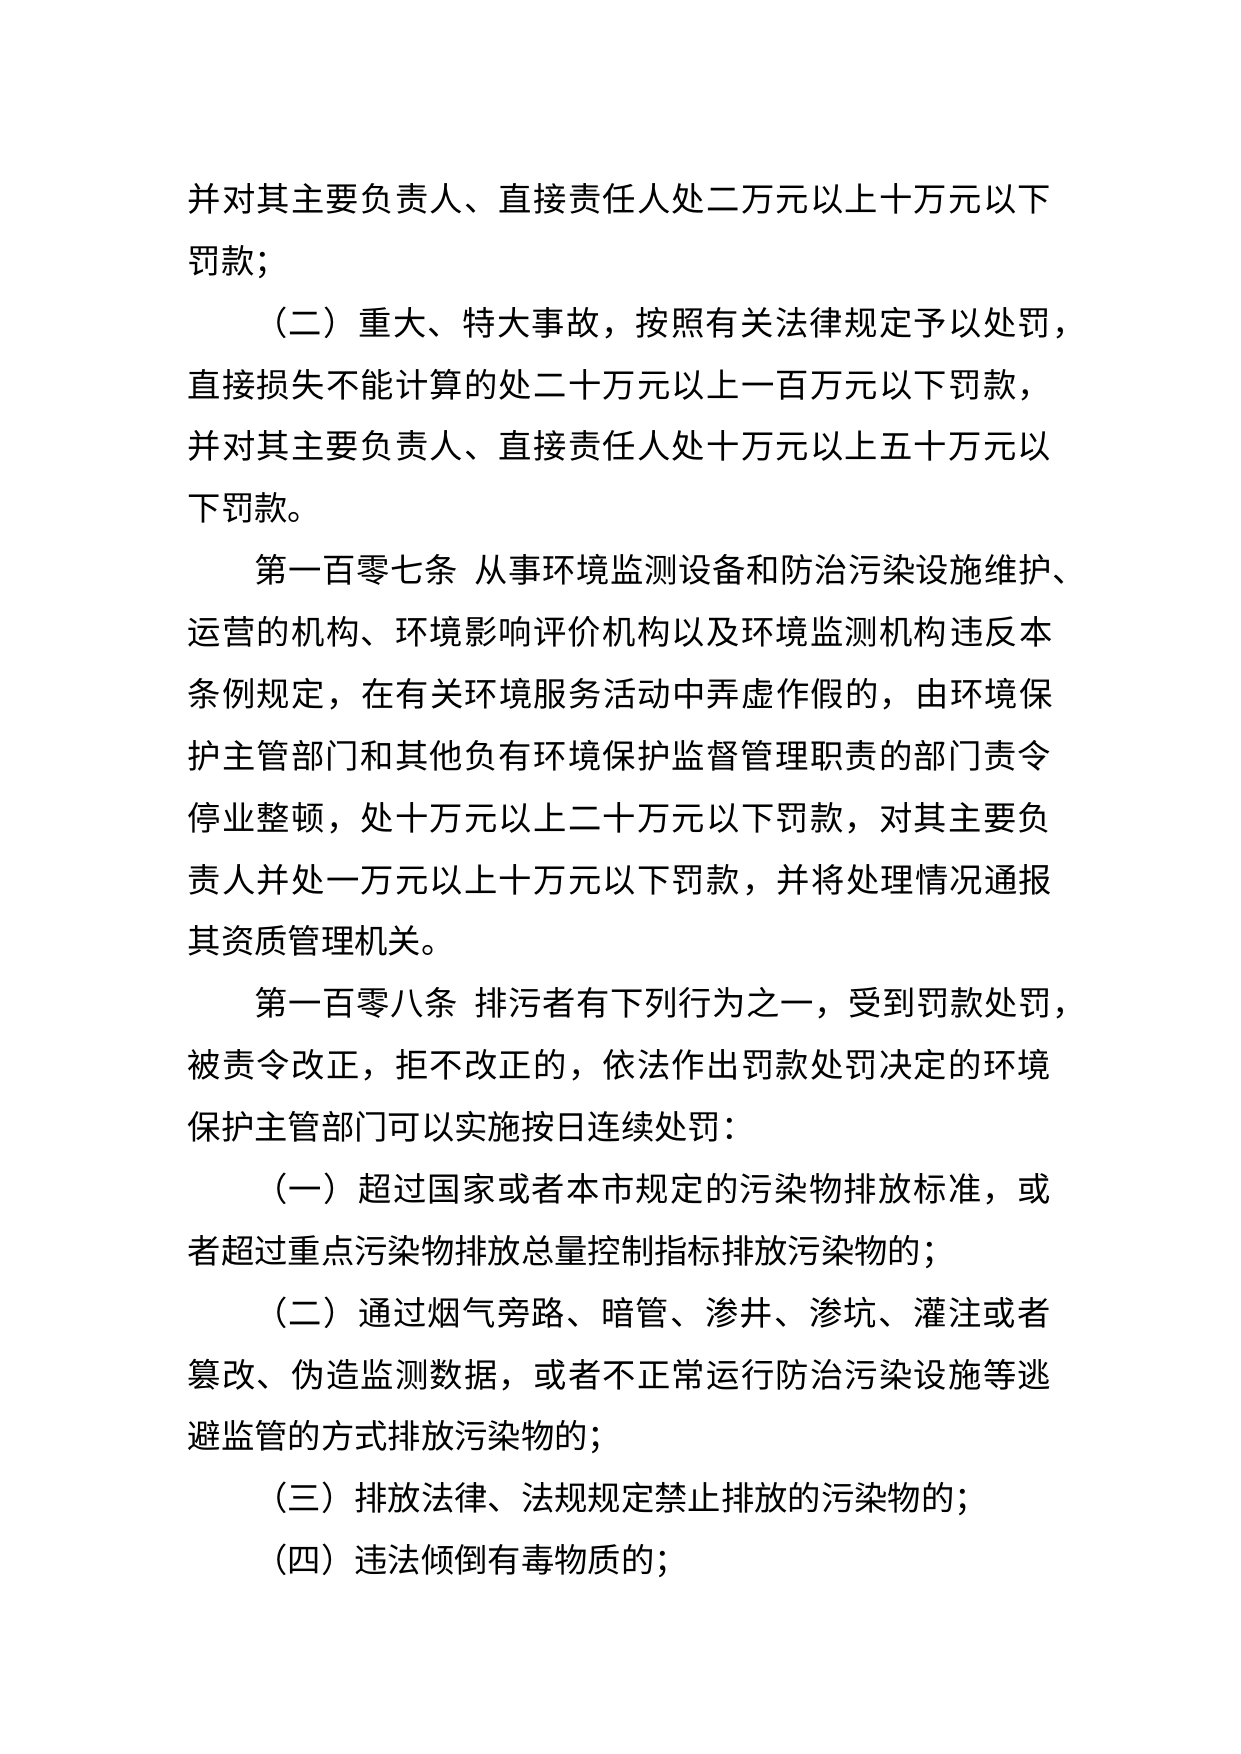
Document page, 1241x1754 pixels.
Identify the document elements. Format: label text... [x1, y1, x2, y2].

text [187, 162, 1053, 286]
text （一）超过国家或者本市规定的污染物排放标准，或者超过重点污染物排放总量控制指标排放污染物的； [187, 1152, 1053, 1276]
text （四）违法倾倒有毒物质的； [187, 1523, 1053, 1585]
text （二）通过烟气旁路、暗管、渗井、渗坑、灌注或者篡改、伪造监测数据，或者不正常运行防治污染设施等逃避监管的方式排放污染物的； [187, 1276, 1053, 1461]
text （二）重大、特大事故，按照有关法律规定予以处罚，直接损失不能计算的处二十万元以上一百万元以下罚款，并对其主要负责人、直接责任人处十万元以上五十万元以下罚款。 [187, 286, 1053, 533]
text 第一百零七条 从事环境监测设备和防治污染设施维护、运营的机构、环境影响评价机构以及环境监测机构违反本条例规定，在有关环境服务活动中弄虚作假的，由环境保护主管部门和其他负有环境保护监督管理职责的部门责令停业整顿，处十万元以上二十万元以下罚款，对其主要负责人并处一万元以上十万元以下罚款，并将处理情况通报其资质管理机关。 [187, 533, 1053, 966]
text 第一百零八条 排污者有下列行为之一，受到罚款处罚，被责令改正，拒不改正的，依法作出罚款处罚决定的环境保护主管部门可以实施按日连续处罚： [187, 966, 1053, 1152]
text （三）排放法律、法规规定禁止排放的污染物的； [187, 1461, 1053, 1523]
